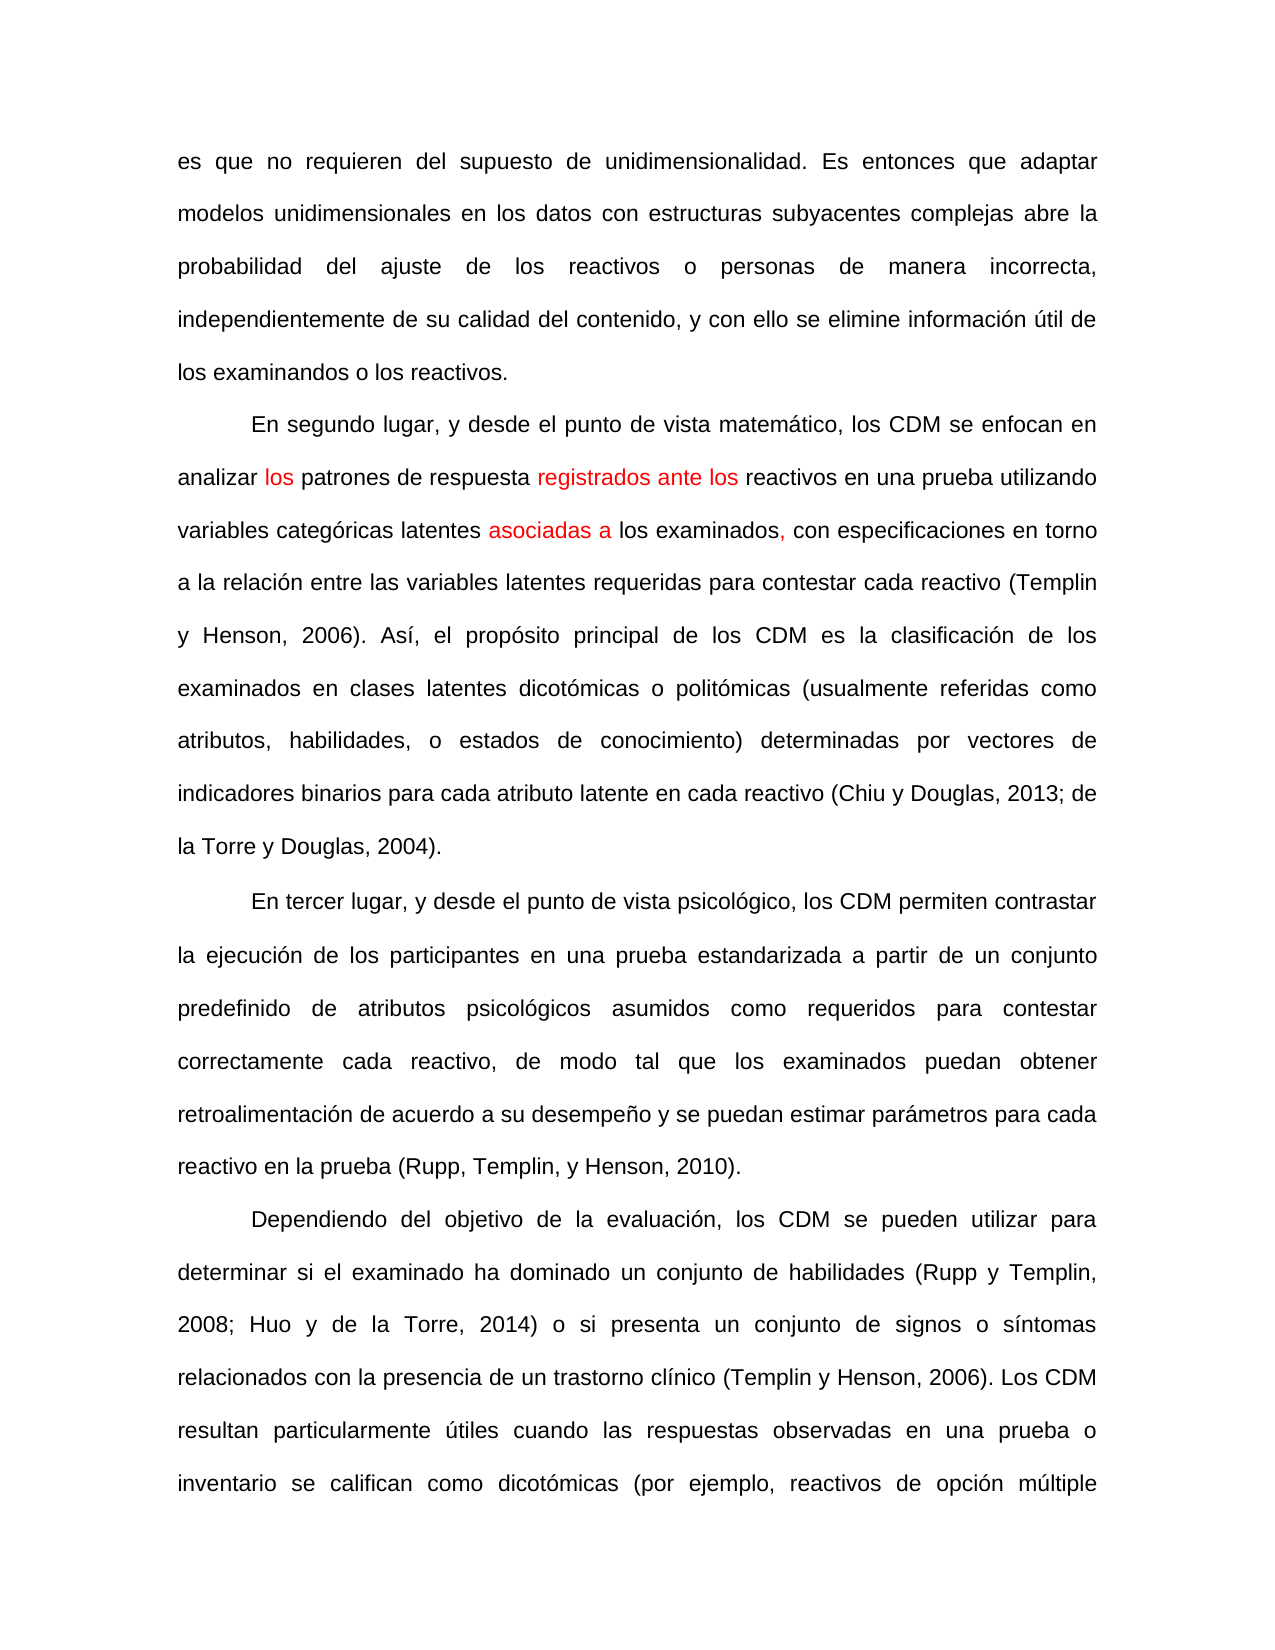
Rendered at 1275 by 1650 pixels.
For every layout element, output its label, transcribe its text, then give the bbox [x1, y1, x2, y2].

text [177, 1206, 1098, 1496]
text En segundo lugar, y desde el punto de vista matemático, los CDM se enfocan en analizar los patrones de respuesta registrados ante los reactivos en una prueba utilizando variables categóricas latentes asociadas a los examinados, con especificaciones en torno a la relación entre las variables latentes requeridas para contestar cada reactivo (Templin y Henson, 2006). Así, el propósito principal de los CDM es la clasificación de los examinados en clases latentes dicotómicas o politómicas (usualmente referidas como atributos, habilidades, o estados de conocimiento) determinadas por vectores de indicadores binarios para cada atributo latente en cada reactivo (Chiu y Douglas, 2013; de la Torre y Douglas, 2004). [177, 411, 1098, 859]
text En tercer lugar, y desde el punto de vista psicológico, los CDM permiten contrastar la ejecución de los participantes en una prueba estandarizada a partir de un conjunto predefinido de atributos psicológicos asumidos como requeridos para contestar correctamente cada reactivo, de modo tal que los examinados puedan obtener retroalimentación de acuerdo a su desempeño y se puedan estimar parámetros para cada reactivo en la prueba (Rupp, Templin, y Henson, 2010). [177, 886, 1098, 1179]
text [177, 148, 1098, 385]
